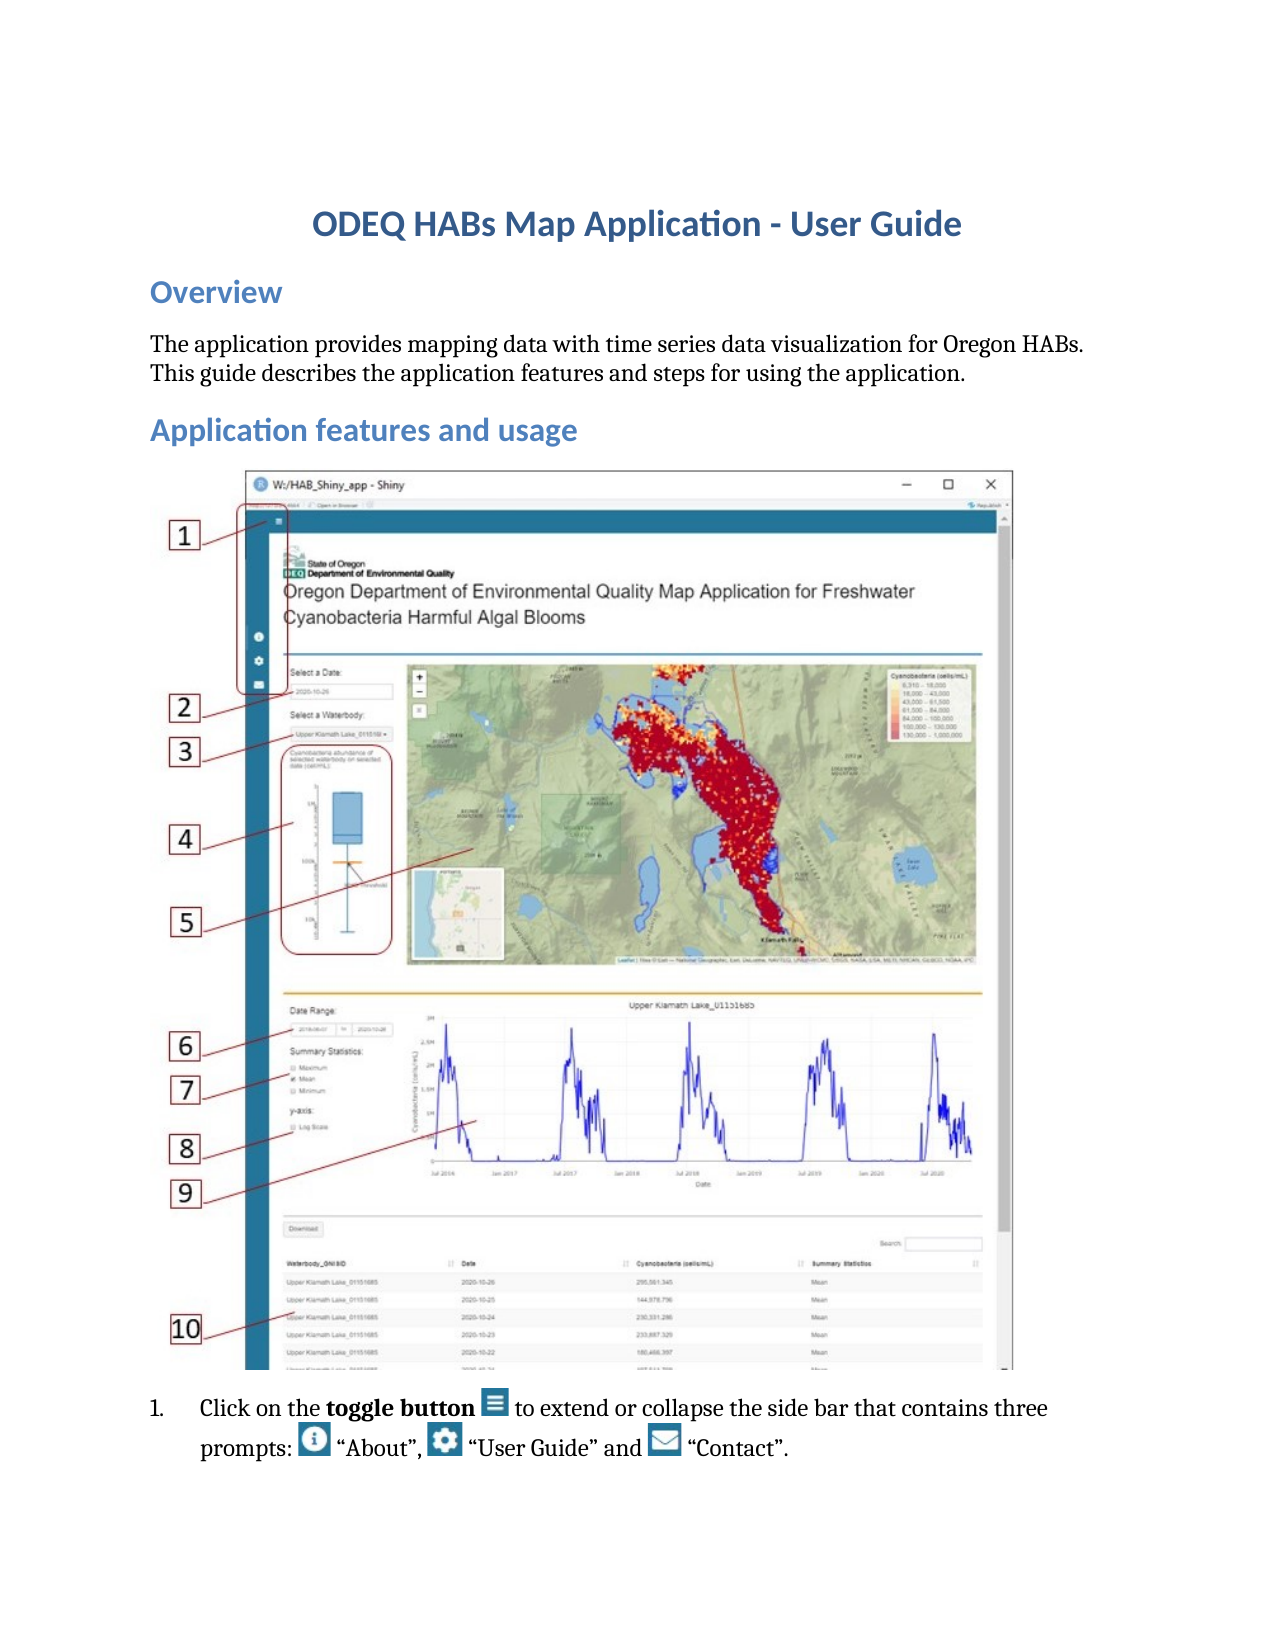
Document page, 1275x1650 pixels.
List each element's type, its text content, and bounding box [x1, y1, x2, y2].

picture [481, 1388, 509, 1416]
title ODEQ HABs Map Application - User Guide [150, 200, 1125, 246]
text The application provides mapping data with time series data visualization for Oregon HABs. This guide describes the application features and steps for using the application. [150, 330, 1125, 388]
picture [150, 468, 1025, 1370]
list Click on the toggle button to extend or collapse the side bar that contains three prompts: “About”, “User Guide” and “Contact”. [150, 1388, 1125, 1462]
subtitle Application features and usage [150, 409, 1125, 449]
subtitle Overview [150, 271, 1125, 312]
picture [647, 1423, 682, 1456]
picture [427, 1422, 463, 1456]
picture [298, 1422, 331, 1456]
